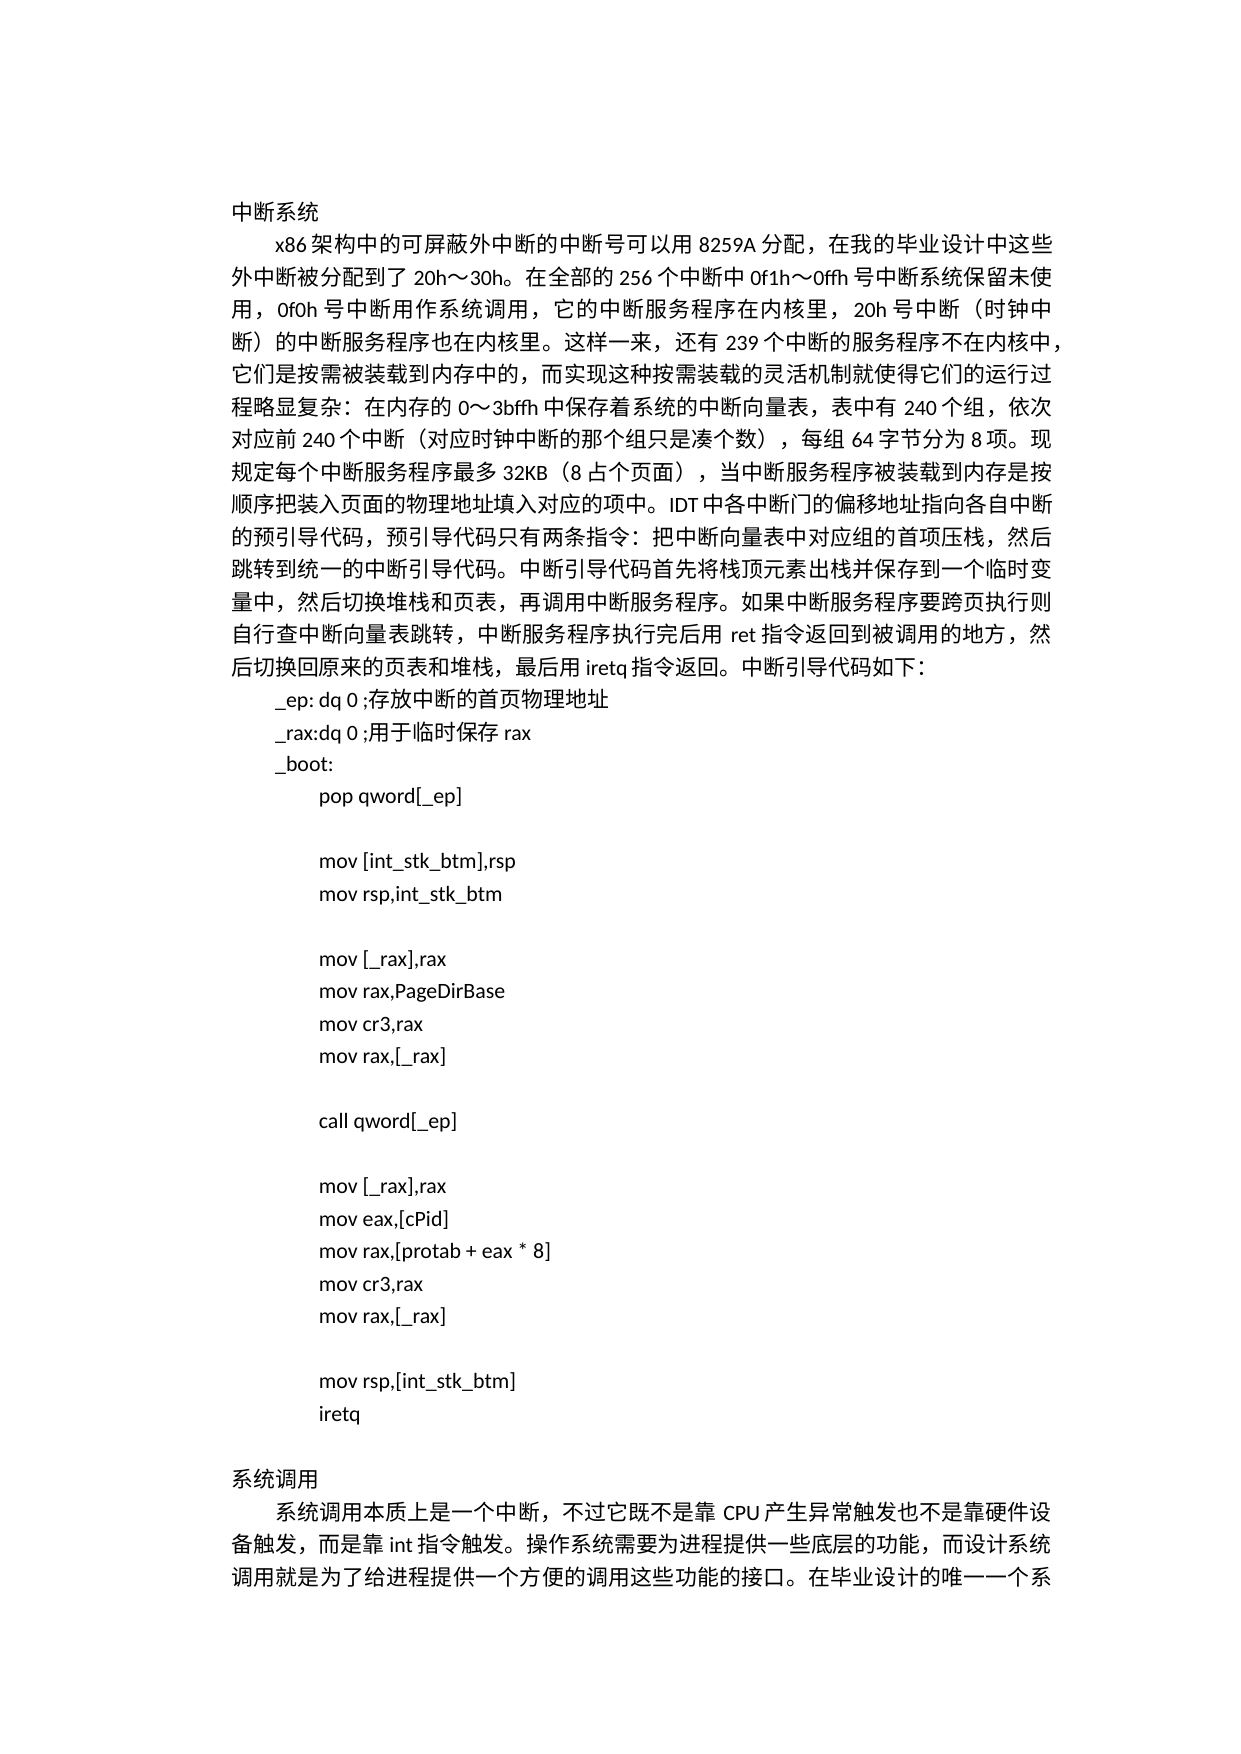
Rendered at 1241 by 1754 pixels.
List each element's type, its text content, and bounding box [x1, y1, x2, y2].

text call qword[_ep] [231, 1104, 1053, 1137]
text mov [_rax],rax [231, 1169, 1053, 1202]
text mov rsp,[int_stk_btm] [231, 1364, 1053, 1397]
text _rax: dq 0 ;用于临时保存rax [231, 714, 1053, 747]
text mov rax,[_rax] [231, 1039, 1053, 1072]
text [231, 1494, 1053, 1592]
text mov [int_stk_btm],rsp [231, 844, 1053, 877]
text mov eax,[cPid] [231, 1202, 1053, 1234]
text _ep: dq 0 ;存放中断的首页物理地址 [231, 682, 1053, 714]
text x86架构中的可屏蔽外中断的中断号可以用8259A分配，在我的毕业设计中这些外中断被分配到了20h～30h。在全部的256个中断中0f1h～0ffh号中断系统保留未使用，0f0h号中断用作系统调用，它的中断服务程序在内核里，20h号中断（时钟中断）的中断服务程序也在内核里。这样一来，还有239个中断的服务程序不在内核中，它们是按需被装载到内存中的，而实现这种按需装载的灵活机制就使得它们的运行过程略显复杂：在内存的0～3bffh中保存着系统的中断向量表，表中有240个组，依次对应前240个中断（对应时钟中断的那个组只是凑个数），每组64字节分为8项。现规定每个中断服务程序最多32KB（8占个页面），当中断服务程序被装载到内存是按顺序把装入页面的物理地址填入对应的项中。IDT中各中断门的偏移地址指向各自中断的预引导代码，预引导代码只有两条指令：把中断向量表中对应组的首项压栈，然后跳转到统一的中断引导代码。中断引导代码首先将栈顶元素出栈并保存到一个临时变量中，然后切换堆栈和页表，再调用中断服务程序。如果中断服务程序要跨页执行则自行查中断向量表跳转，中断服务程序执行完后用ret指令返回到被调用的地方，然后切换回原来的页表和堆栈，最后用iretq指令返回。中断引导代码如下： [231, 227, 1053, 682]
text pop qword[_ep] [231, 779, 1053, 812]
text mov rax,[protab + eax * 8] [231, 1234, 1053, 1267]
text mov cr3,rax [231, 1267, 1053, 1299]
text mov rax,[_rax] [231, 1299, 1053, 1332]
text mov rsp,int_stk_btm [231, 877, 1053, 909]
text 中断系统 [187, 194, 1053, 227]
text mov cr3,rax [231, 1007, 1053, 1039]
text _boot: [231, 747, 1053, 779]
text 系统调用 [187, 1462, 1053, 1494]
text mov rax,PageDirBase [231, 974, 1053, 1007]
text iretq [231, 1397, 1053, 1429]
text mov [_rax],rax [231, 942, 1053, 974]
